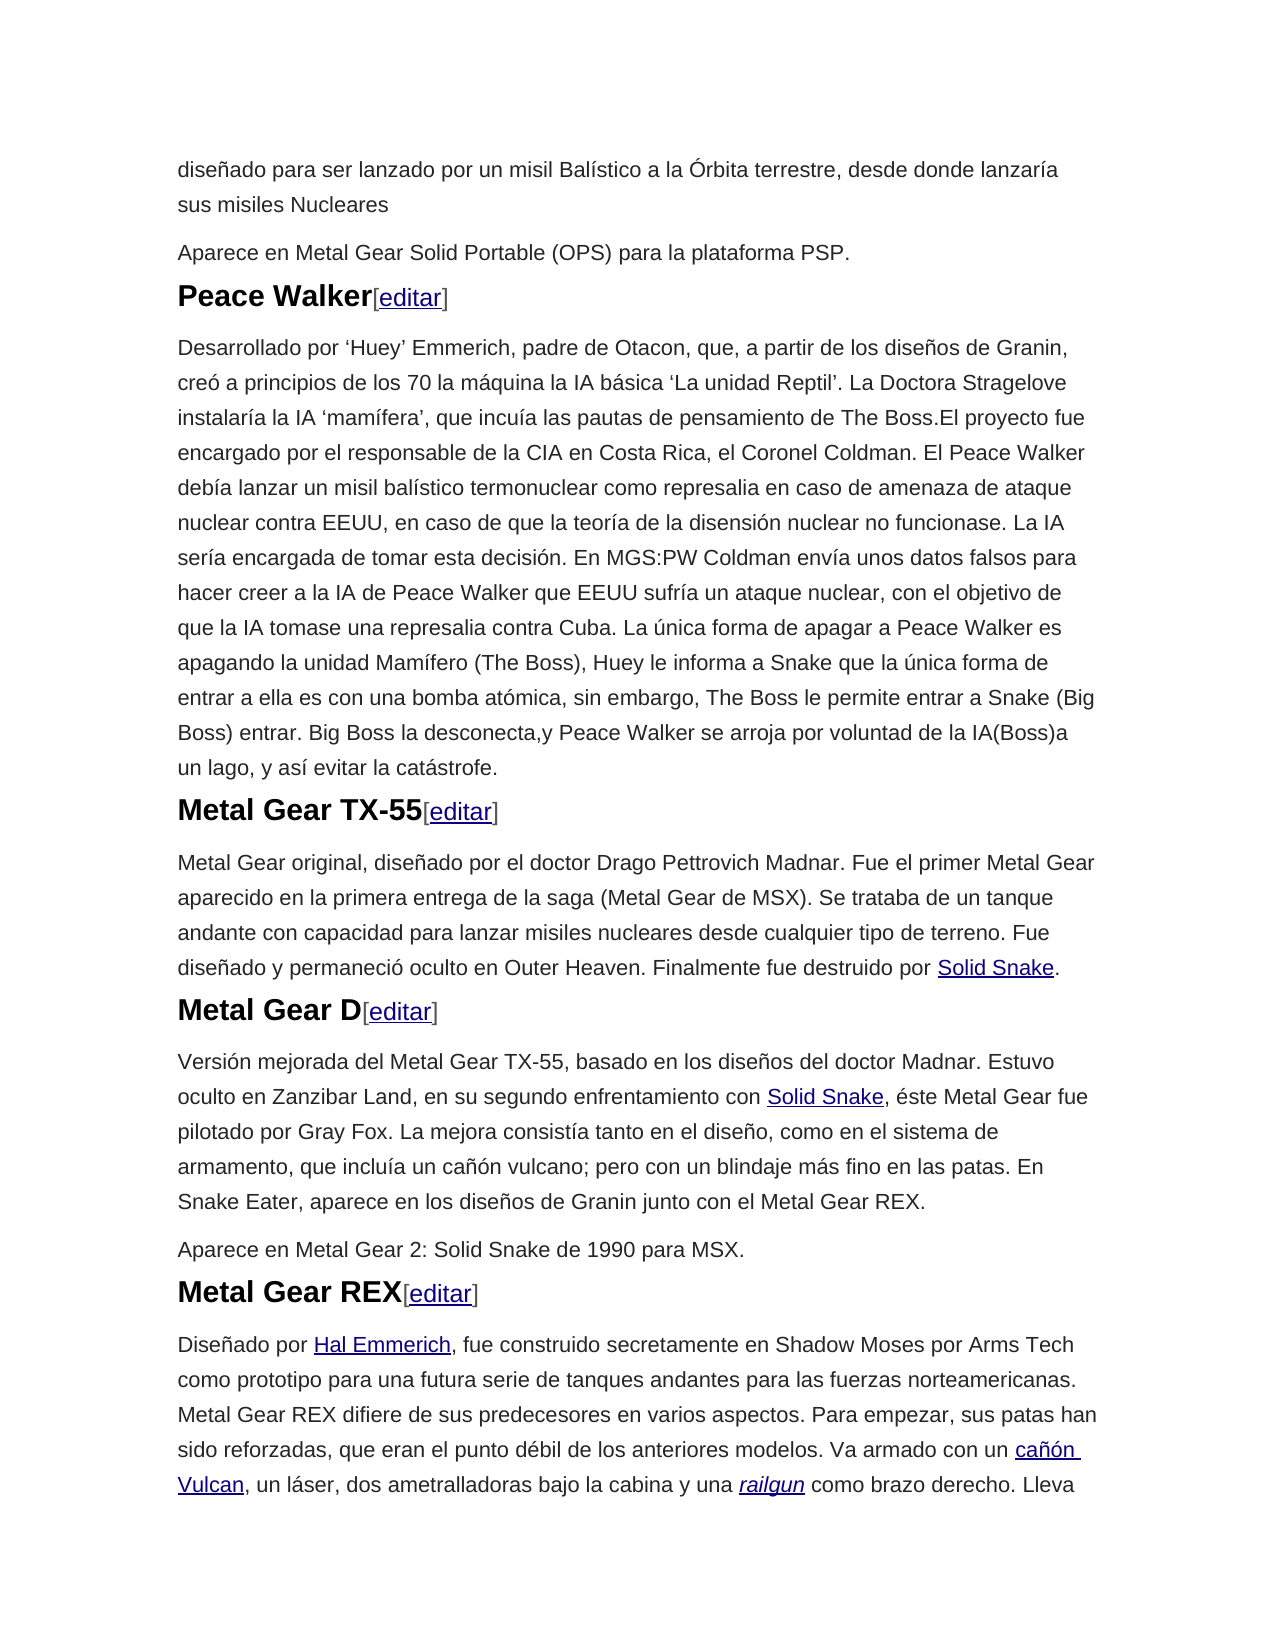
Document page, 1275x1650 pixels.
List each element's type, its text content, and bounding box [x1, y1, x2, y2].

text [177, 148, 1098, 218]
text Peace Walker[editar] [177, 278, 1098, 312]
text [177, 1322, 1098, 1497]
text Metal Gear D[editar] [177, 992, 1098, 1027]
text Metal Gear TX-55[editar] [177, 792, 1098, 827]
text Aparece en Metal Gear 2: Solid Snake de 1990 para MSX. [177, 1227, 1098, 1262]
text Metal Gear REX[editar] [177, 1274, 1098, 1309]
text Versión mejorada del Metal Gear TX-55, basado en los diseños del doctor Madnar. Estuvo oculto en Zanzibar Land, en su segundo enfrentamiento con Solid Snake, éste Metal Gear fue pilotado por Gray Fox. La mejora consistía tanto en el diseño, como en el sistema de armamento, que incluía un cañón vulcano; pero con un blindaje más fino en las patas. En Snake Eater, aparece en los diseños de Granin junto con el Metal Gear REX. [177, 1039, 1098, 1214]
text Desarrollado por ‘Huey’ Emmerich, padre de Otacon, que, a partir de los diseños de Granin, creó a principios de los 70 la máquina la IA básica ‘La unidad Reptil’. La Doctora Stragelove instalaría la IA ‘mamífera’, que incuía las pautas de pensamiento de The Boss.El proyecto fue encargado por el responsable de la CIA en Costa Rica, el Coronel Coldman. El Peace Walker debía lanzar un misil balístico termonuclear como represalia en caso de amenaza de ataque nuclear contra EEUU, en caso de que la teoría de la disensión nuclear no funcionase. La IA sería encargada de tomar esta decisión. En MGS:PW Coldman envía unos datos falsos para hacer creer a la IA de Peace Walker que EEUU sufría un ataque nuclear, con el objetivo de que la IA tomase una represalia contra Cuba. La única forma de apagar a Peace Walker es apagando la unidad Mamífero (The Boss), Huey le informa a Snake que la única forma de entrar a ella es con una bomba atómica, sin embargo, The Boss le permite entrar a Snake (Big Boss) entrar. Big Boss la desconecta,y Peace Walker se arroja por voluntad de la IA(Boss)a un lago, y así evitar la catástrofe. [177, 325, 1098, 780]
text Metal Gear original, diseñado por el doctor Drago Pettrovich Madnar. Fue el primer Metal Gear aparecido en la primera entrega de la saga (Metal Gear de MSX). Se trataba de un tanque andante con capacidad para lanzar misiles nucleares desde cualquier tipo de terreno. Fue diseñado y permaneció oculto en Outer Heaven. Finalmente fue destruido por Solid Snake. [177, 840, 1098, 980]
text Aparece en Metal Gear Solid Portable (OPS) para la plataforma PSP. [177, 230, 1098, 265]
